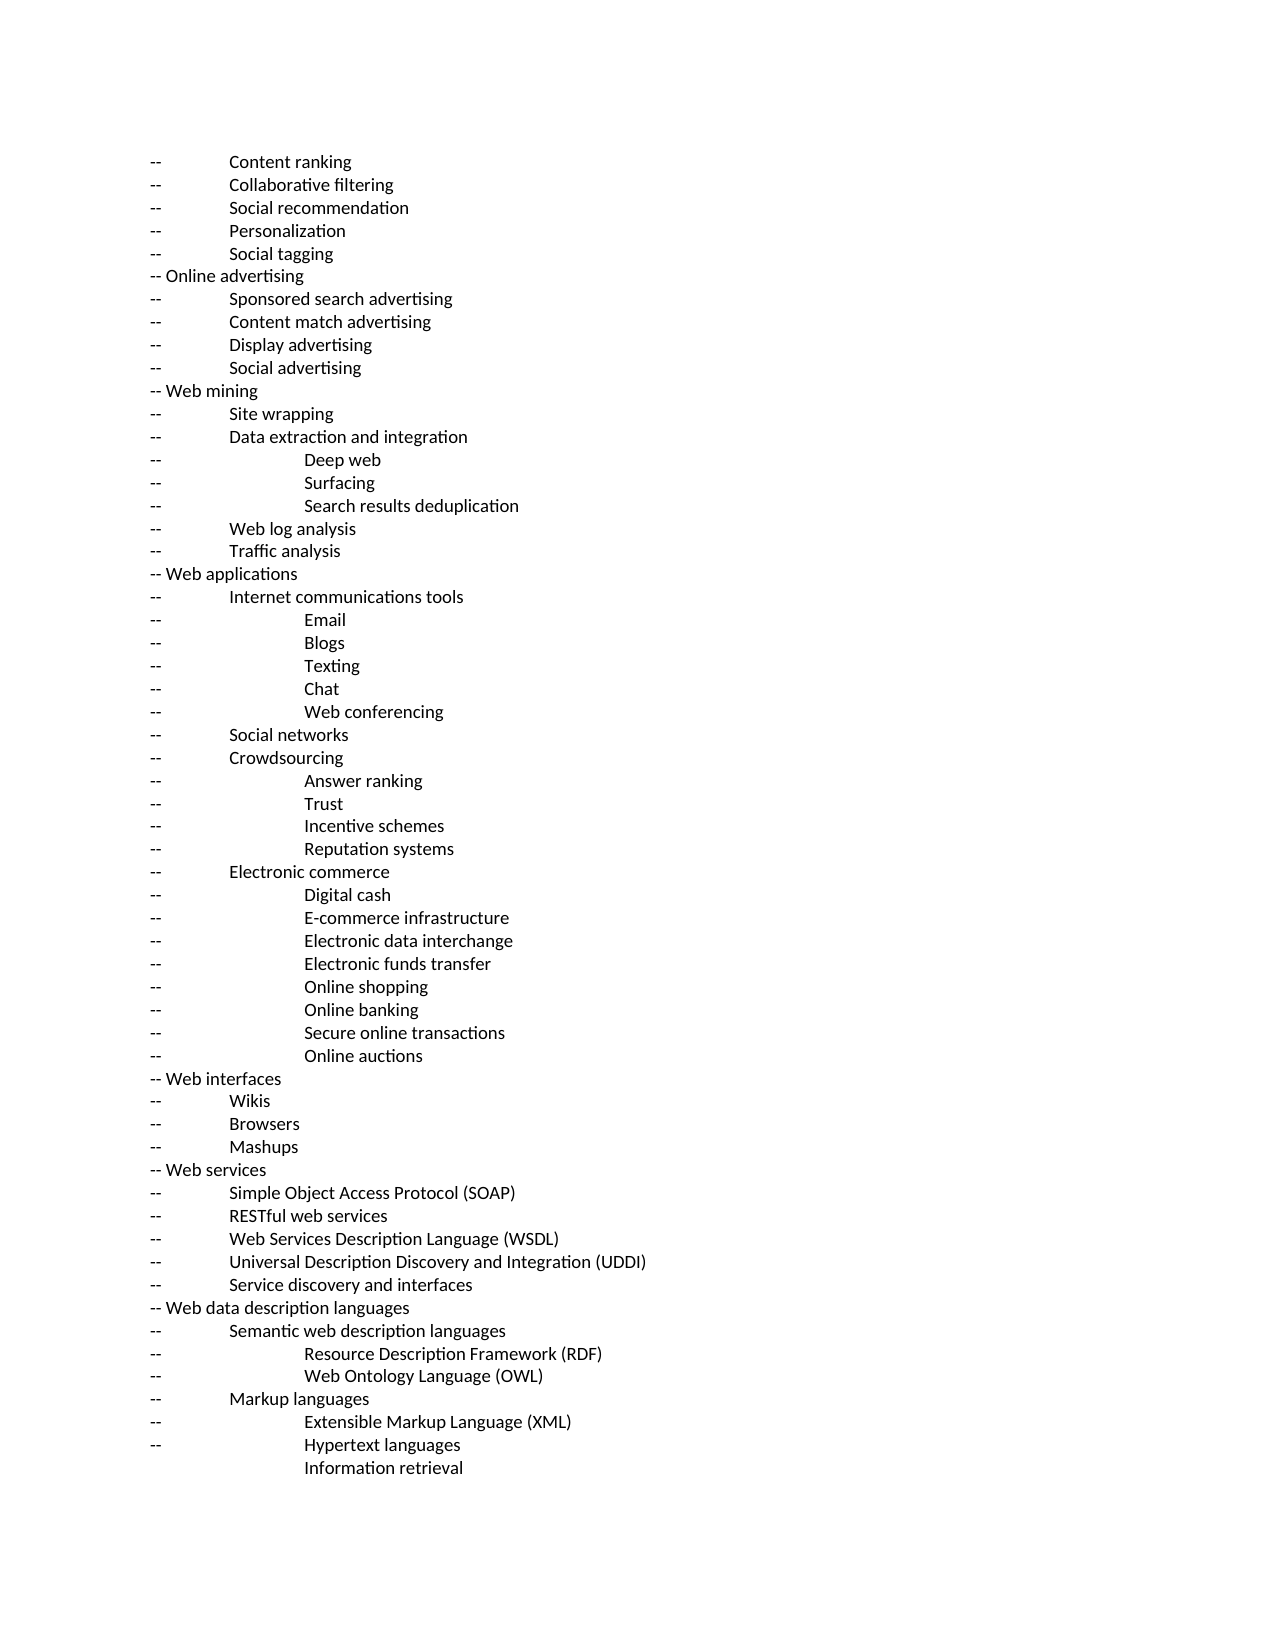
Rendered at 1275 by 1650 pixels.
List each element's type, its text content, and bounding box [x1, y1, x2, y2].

text -- Deep web [150, 448, 1125, 471]
text -- Texting [150, 654, 1125, 677]
text -- Traffic analysis [150, 539, 1125, 562]
text -- Browsers [150, 1112, 1125, 1135]
text -- Online banking [150, 998, 1125, 1021]
text -- Web services [150, 1158, 1125, 1181]
text -- Web interfaces [150, 1067, 1125, 1089]
text -- Markup languages [150, 1387, 1125, 1410]
text -- E-commerce infrastructure [150, 906, 1125, 929]
text -- Secure online transactions [150, 1021, 1125, 1044]
text -- Web mining [150, 379, 1125, 402]
text -- RESTful web services [150, 1204, 1125, 1227]
text -- Blogs [150, 631, 1125, 654]
text -- Site wrapping [150, 402, 1125, 425]
text -- Collaborative filtering [150, 173, 1125, 196]
text -- Personalization [150, 219, 1125, 242]
text -- Hypertext languages [150, 1433, 1125, 1456]
text -- Universal Description Discovery and Integration (UDDI) [150, 1250, 1125, 1273]
text -- Web applications [150, 562, 1125, 585]
text -- Data extraction and integration [150, 425, 1125, 448]
text -- Web Ontology Language (OWL) [150, 1364, 1125, 1387]
text -- Resource Description Framework (RDF) [150, 1342, 1125, 1364]
text -- Web log analysis [150, 517, 1125, 539]
text -- Wikis [150, 1089, 1125, 1112]
text -- Electronic commerce [150, 860, 1125, 883]
text -- Search results deduplication [150, 494, 1125, 517]
text -- Incentive schemes [150, 814, 1125, 837]
text -- Display advertising [150, 333, 1125, 356]
text -- Semantic web description languages [150, 1319, 1125, 1342]
text -- Crowdsourcing [150, 746, 1125, 769]
text -- Web Services Description Language (WSDL) [150, 1227, 1125, 1250]
text -- Mashups [150, 1135, 1125, 1158]
text -- Web conferencing [150, 700, 1125, 723]
text -- Content match advertising [150, 310, 1125, 333]
text -- Email [150, 608, 1125, 631]
text -- Social networks [150, 723, 1125, 746]
text -- Social tagging [150, 242, 1125, 264]
text -- Answer ranking [150, 769, 1125, 792]
text -- Digital cash [150, 883, 1125, 906]
text -- Social recommendation [150, 196, 1125, 219]
text -- Surfacing [150, 471, 1125, 494]
text -- Online auctions [150, 1044, 1125, 1067]
text -- Online advertising [150, 264, 1125, 287]
text -- Service discovery and interfaces [150, 1273, 1125, 1296]
text Information retrieval [150, 1456, 1125, 1479]
text -- Web data description languages [150, 1296, 1125, 1319]
text -- Simple Object Access Protocol (SOAP) [150, 1181, 1125, 1204]
text -- Social advertising [150, 356, 1125, 379]
text -- Reputation systems [150, 837, 1125, 860]
text -- Content ranking [150, 150, 1125, 173]
text -- Chat [150, 677, 1125, 700]
text -- Electronic data interchange [150, 929, 1125, 952]
text -- Electronic funds transfer [150, 952, 1125, 975]
text -- Sponsored search advertising [150, 287, 1125, 310]
text -- Extensible Markup Language (XML) [150, 1410, 1125, 1433]
text -- Internet communications tools [150, 585, 1125, 608]
text -- Online shopping [150, 975, 1125, 998]
text -- Trust [150, 792, 1125, 814]
